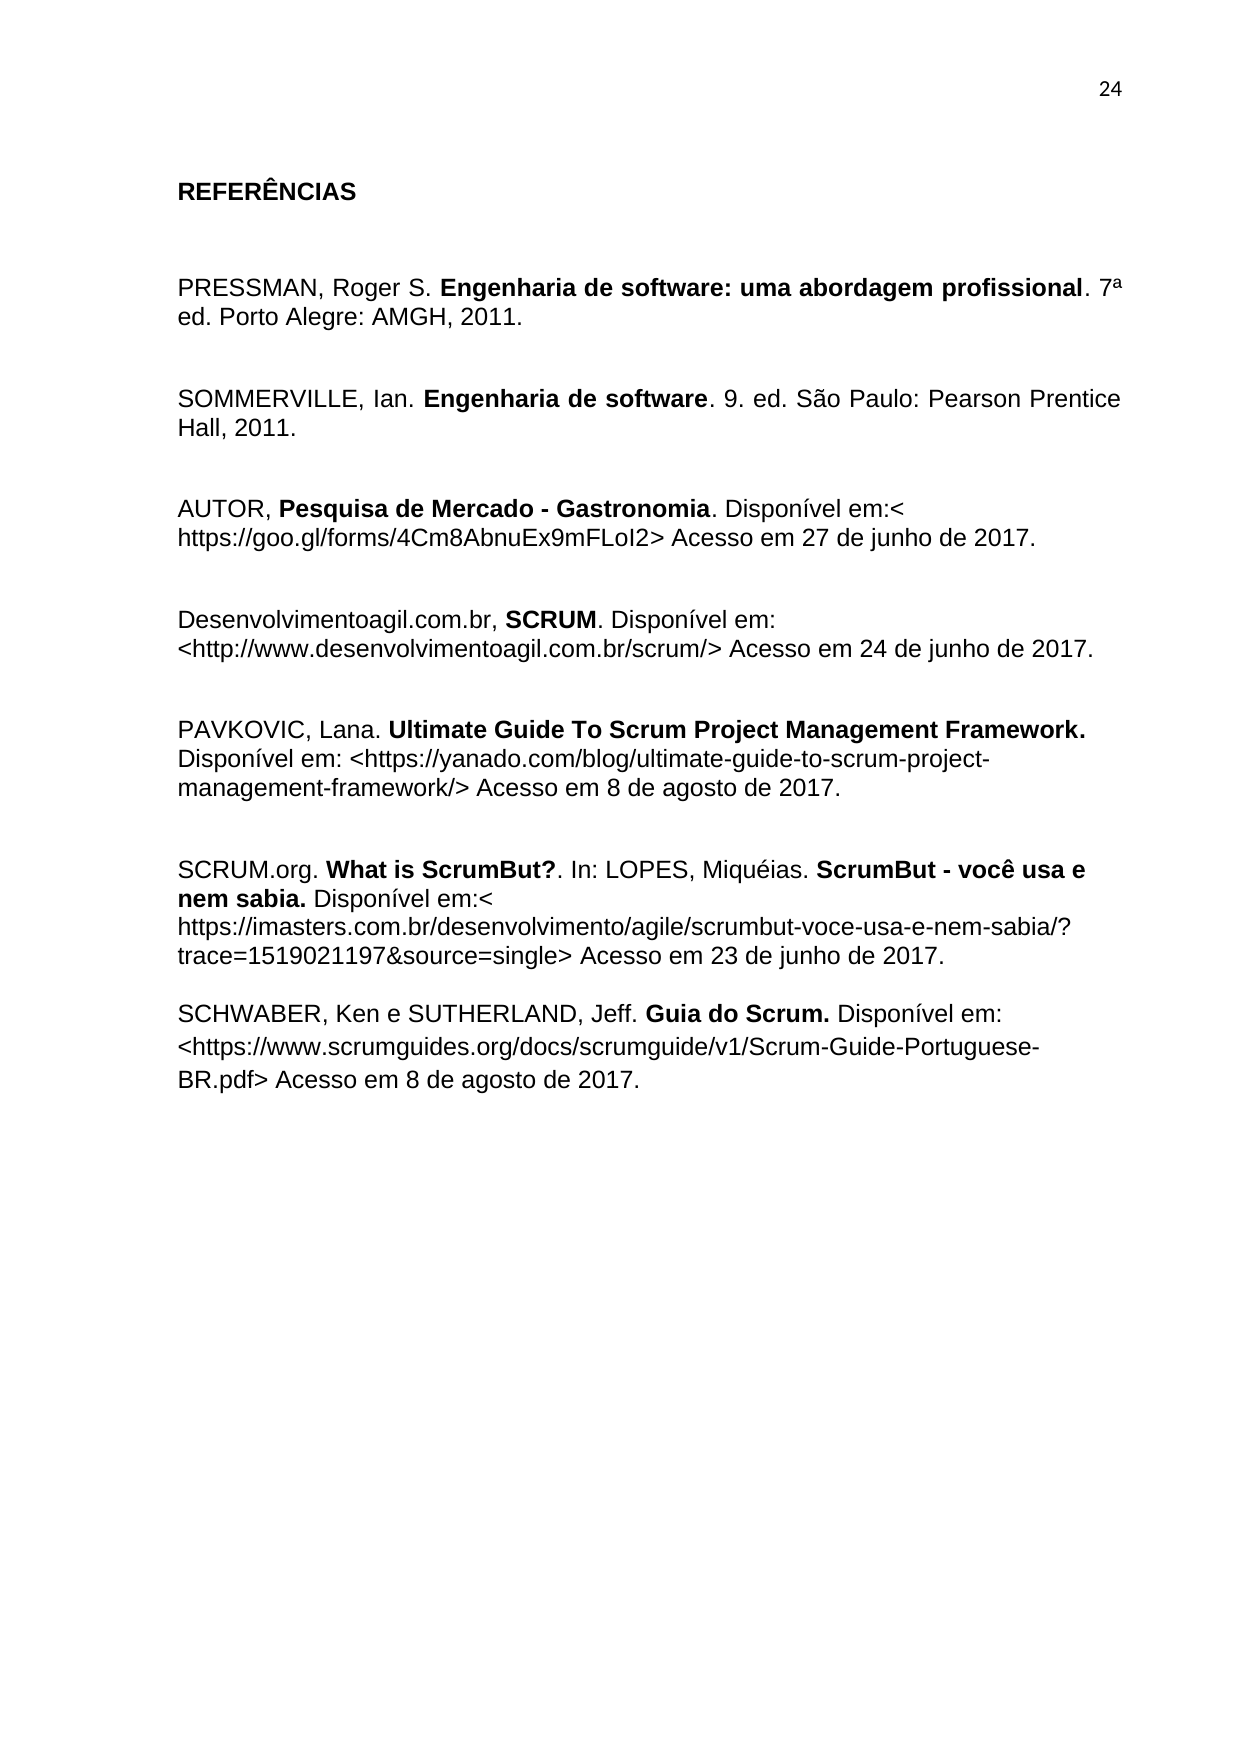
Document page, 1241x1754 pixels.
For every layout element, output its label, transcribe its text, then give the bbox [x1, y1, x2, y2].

text https://goo.gl/forms/4Cm8AbnuEx9mFLoI2> Acesso em 27 de junho de 2017. [177, 523, 1122, 552]
text PRESSMAN, Roger S. Engenharia de software: uma abordagem profissional. 7ª ed. Porto Alegre: AMGH, 2011. [177, 273, 1122, 331]
text Desenvolvimentoagil.com.br, SCRUM. Disponível em: <http://www.desenvolvimentoagil.com.br/scrum/> Acesso em 24 de junho de 2017. [707, 605, 1122, 662]
text AUTOR, Pesquisa de Mercado - Gastronomia. Disponível em:< [177, 494, 1122, 523]
text PAVKOVIC, Lana. Ultimate Guide To Scrum Project Management Framework. Disponível em: <https://yanado.com/blog/ultimate-guide-to-scrum-project-management-framework/> Acesso em 8 de agosto de 2017. [177, 715, 1122, 802]
text SCHWABER, Ken e SUTHERLAND, Jeff. Guia do Scrum. Disponível em: <https://www.scrumguides.org/docs/scrumguide/v1/Scrum-Guide-Portuguese-BR.pdf> Acesso em 8 de agosto de 2017. [177, 998, 1122, 1093]
subtitle REFERÊNCIAS [177, 177, 1122, 206]
text SOMMERVILLE, Ian. Engenharia de software. 9. ed. São Paulo: Pearson Prentice Hall, 2011. [177, 384, 1122, 441]
text SCRUM.org. What is ScrumBut?. In: LOPES, Miquéias. ScrumBut - você usa e nem sabia. Disponível em:< https://imasters.com.br/desenvolvimento/agile/scrumbut-voce-usa-e-nem-sabia/?trace=1519021197&source=single> Acesso em 23 de junho de 2017. [177, 855, 1122, 970]
